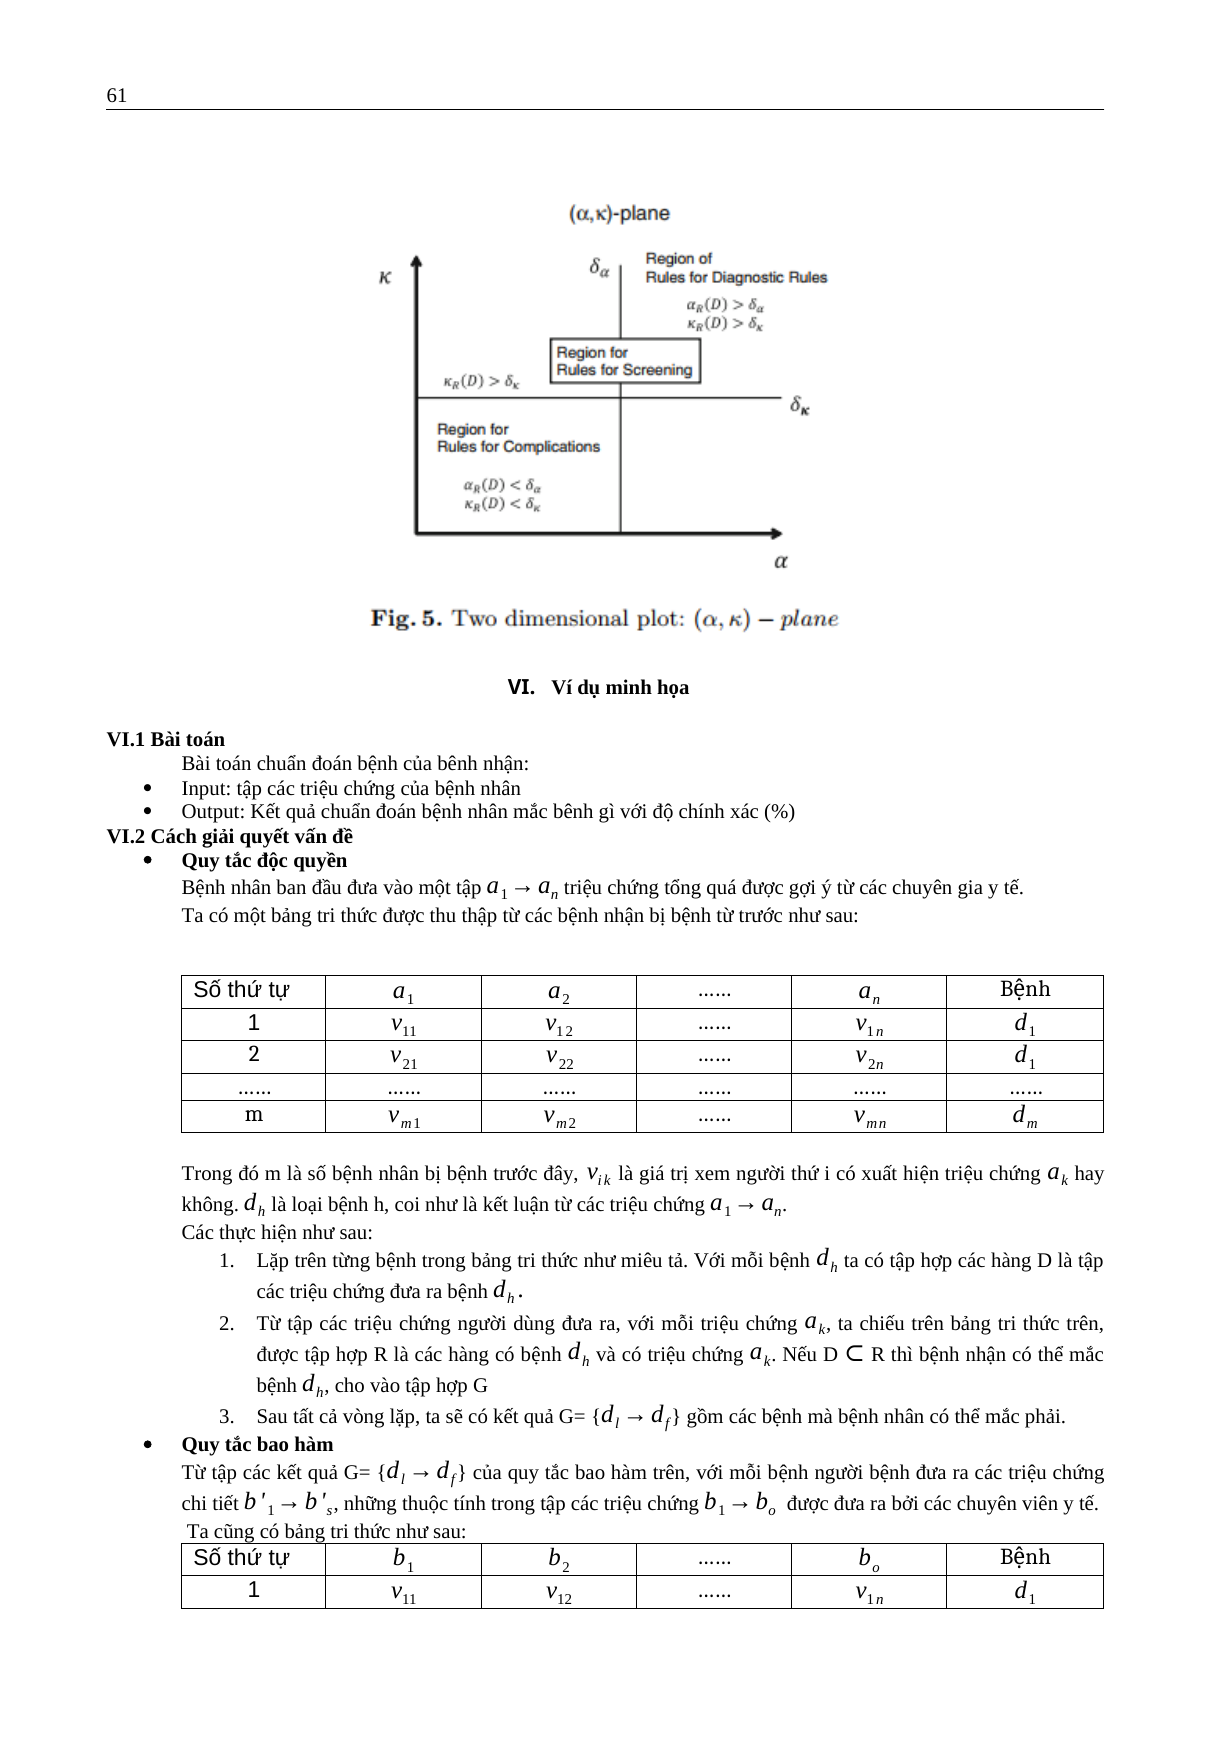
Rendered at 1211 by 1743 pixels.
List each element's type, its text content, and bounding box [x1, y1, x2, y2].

table_cell …… [637, 1576, 791, 1608]
list Từ tập các kết quả G= {} của quy tắc bao hàm trên, với mỗi bệnh người bệnh đưa ra các triệu chứng chi tiết , những thuộc tính trong tập các triệu chứng được đưa ra bởi các chuyên viên y tế. [181, 1456, 1104, 1519]
table_header Số thứ tự [182, 1544, 325, 1575]
table_header Số thứ tự [182, 976, 325, 1008]
list Trong đó m là số bệnh nhân bị bệnh trước đây, là giá trị xem người thứ i có xuất hiện triệu chứng hay không. là loại bệnh h, coi như là kết luận từ các triệu chứng . [181, 1157, 1104, 1220]
table_cell [482, 1041, 636, 1072]
table_header [792, 1544, 946, 1575]
table_cell [947, 1041, 1103, 1072]
table_cell …… [482, 1074, 636, 1100]
table_cell [482, 1576, 636, 1608]
table_cell [947, 1101, 1103, 1132]
picture [284, 182, 927, 648]
text VI.1 Bài toán [106, 727, 1104, 751]
table_cell m [182, 1101, 325, 1132]
list Quy tắc độc quyền [144, 848, 1104, 872]
list Từ tập các triệu chứng người dùng đưa ra, với mỗi triệu chứng , ta chiếu trên bảng tri thức trên, được tập hợp R là các hàng có bệnh và có triệu chứng . Nếu D R thì bệnh nhận có thể mắc bệnh , cho vào tập hợp G [219, 1307, 1104, 1401]
list Sau tất cả vòng lặp, ta sẽ có kết quả G= {} gồm các bệnh mà bệnh nhân có thể mắc phải. [219, 1401, 1104, 1432]
table_cell [326, 1576, 481, 1608]
text Bài toán chuẩn đoán bệnh của bênh nhận: [106, 751, 1104, 775]
table_cell 1 [182, 1576, 325, 1608]
table_header [326, 976, 481, 1008]
table_cell 1 [182, 1009, 325, 1040]
table_header Bệnh [947, 1544, 1103, 1575]
table_cell [792, 1101, 946, 1132]
table_cell …… [326, 1074, 481, 1100]
table_cell [482, 1101, 636, 1132]
table_cell [326, 1009, 481, 1040]
table_cell …… [637, 1101, 791, 1132]
list Lặp trên từng bệnh trong bảng tri thức như miêu tả. Với mỗi bệnh ta có tập hợp các hàng D là tập các triệu chứng đưa ra bệnh [219, 1244, 1104, 1307]
table_cell [792, 1576, 946, 1608]
table_cell …… [637, 1074, 791, 1100]
table_cell [947, 1009, 1103, 1040]
table_header [326, 1544, 481, 1575]
table_cell [326, 1041, 481, 1072]
table_header …… [637, 1544, 791, 1575]
table_cell [482, 1009, 636, 1040]
table_cell 2 [182, 1041, 325, 1072]
table_cell …… [947, 1074, 1103, 1100]
table_header [792, 976, 946, 1008]
list Bệnh nhân ban đầu đưa vào một tập triệu chứng tổng quá được gợi ý từ các chuyên gia y tế. [181, 872, 1104, 903]
table_header Bệnh [947, 976, 1103, 1008]
table_cell [947, 1576, 1103, 1608]
list Ta có một bảng tri thức được thu thập từ các bệnh nhận bị bệnh từ trước như sau: [181, 903, 1104, 927]
table_header [482, 976, 636, 1008]
table_cell …… [637, 1041, 791, 1072]
table_cell [792, 1041, 946, 1072]
table_cell …… [637, 1009, 791, 1040]
table_header [482, 1544, 636, 1575]
table_cell [792, 1009, 946, 1040]
table_header …… [637, 976, 791, 1008]
table_cell [326, 1101, 481, 1132]
list VI.2 Cách giải quyết vấn đề [106, 823, 1104, 848]
list Input: tập các triệu chứng của bệnh nhân [144, 775, 1104, 799]
subtitle Ví dụ minh họa [106, 672, 1104, 701]
list Các thực hiện như sau: [181, 1220, 1104, 1244]
table_cell …… [182, 1074, 325, 1100]
list Ta cũng có bảng tri thức như sau: [181, 1519, 1104, 1543]
list Quy tắc bao hàm [144, 1432, 1104, 1456]
table_cell …… [792, 1074, 946, 1100]
list Output: Kết quả chuẩn đoán bệnh nhân mắc bênh gì với độ chính xác (%) [144, 799, 1104, 823]
